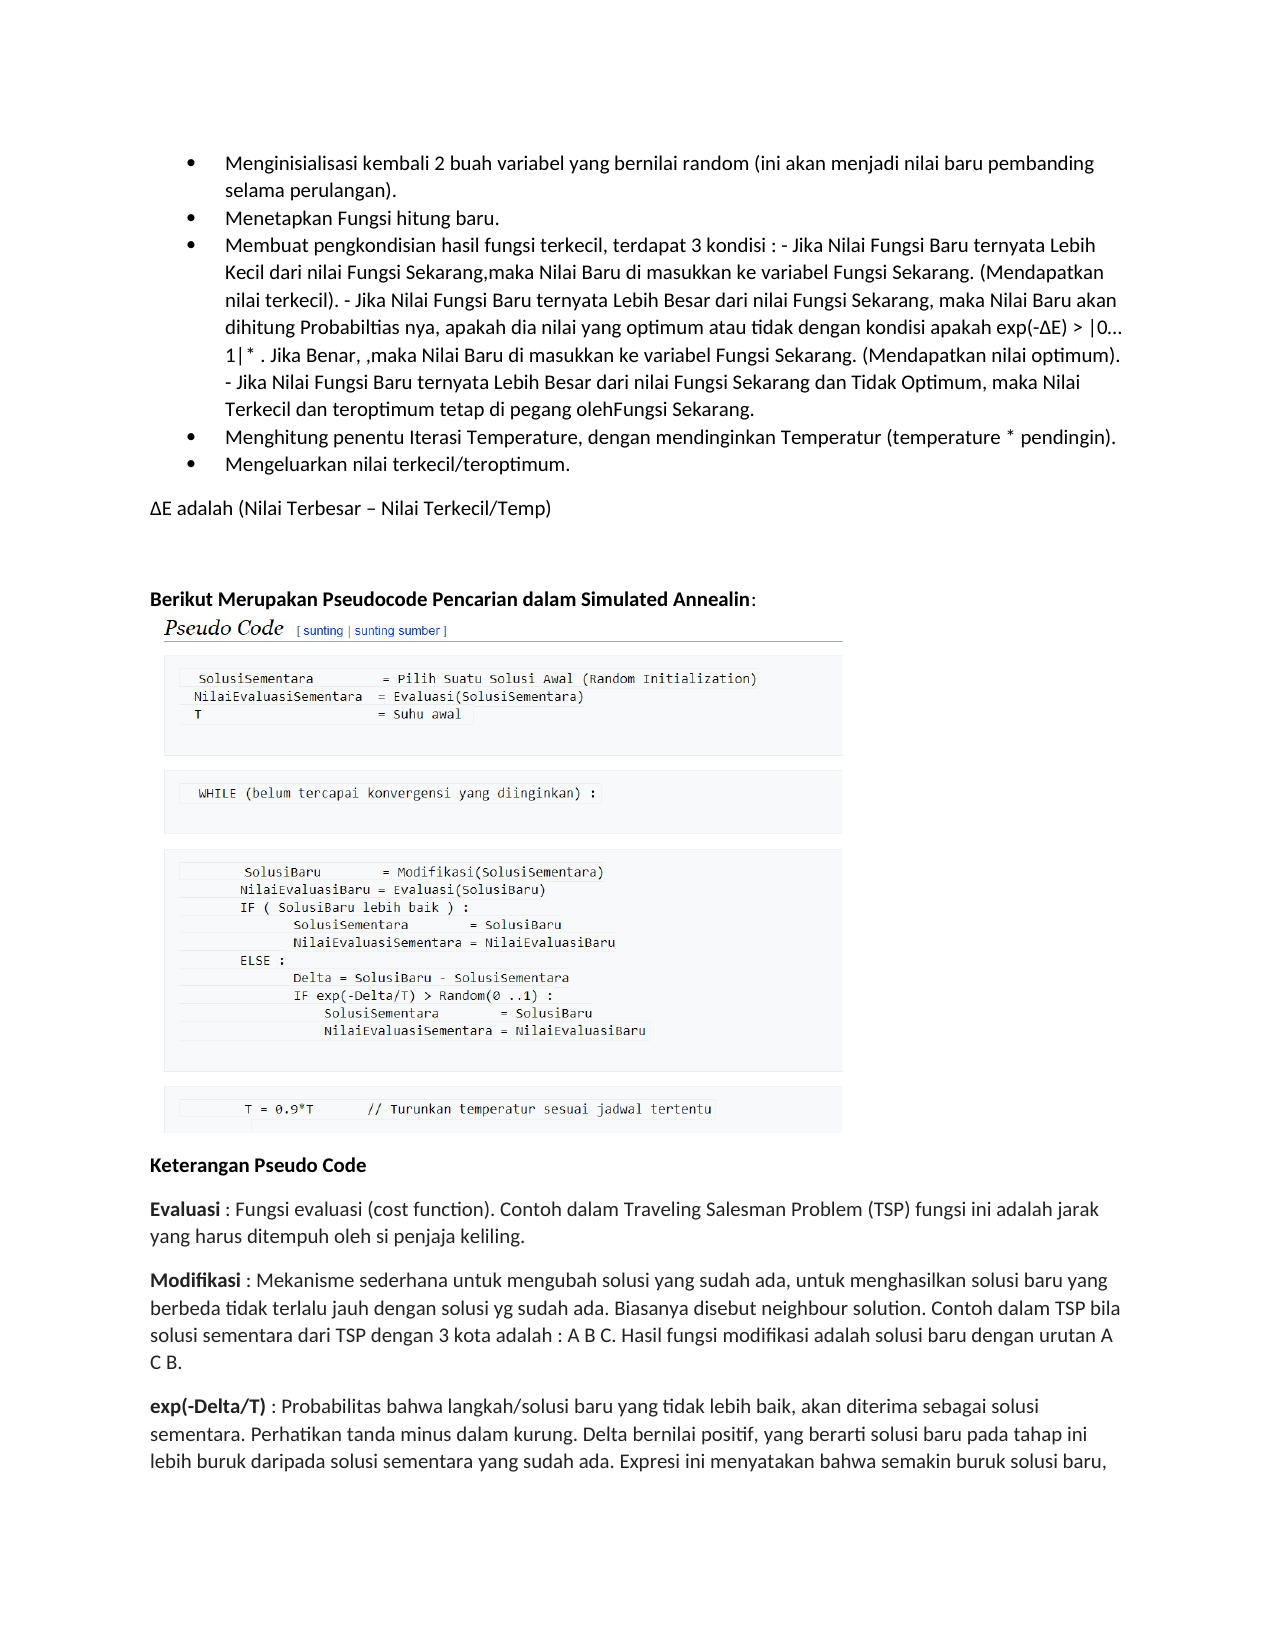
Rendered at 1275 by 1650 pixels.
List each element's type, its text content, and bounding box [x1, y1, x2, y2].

list Menetapkan Fungsi hitung baru. [187, 205, 1125, 230]
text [150, 1394, 1125, 1474]
text Evaluasi : Fungsi evaluasi (cost function). Contoh dalam Traveling Salesman Problem (TSP) fungsi ini adalah jarak yang harus ditempuh oleh si penjaja keliling. [150, 1196, 1125, 1249]
text Keterangan Pseudo Code [150, 1152, 1125, 1177]
text ΔE adalah (Nilai Terbesar – Nilai Terkecil/Temp) [150, 495, 1125, 521]
picture [150, 613, 843, 1133]
list Menginisialisasi kembali 2 buah variabel yang bernilai random (ini akan menjadi nilai baru pembanding selama perulangan). [187, 150, 1125, 203]
list Menghitung penentu Iterasi Temperature, dengan mendinginkan Temperatur (temperature * pendingin). [187, 424, 1125, 449]
list Mengeluarkan nilai terkecil/teroptimum. [187, 451, 1125, 477]
text Modifikasi : Mekanisme sederhana untuk mengubah solusi yang sudah ada, untuk menghasilkan solusi baru yang berbeda tidak terlalu jauh dengan solusi yg sudah ada. Biasanya disebut neighbour solution. Contoh dalam TSP bila solusi sementara dari TSP dengan 3 kota adalah : A B C. Hasil fungsi modifikasi adalah solusi baru dengan urutan A C B. [150, 1267, 1125, 1375]
list Membuat pengkondisian hasil fungsi terkecil, terdapat 3 kondisi : - Jika Nilai Fungsi Baru ternyata Lebih Kecil dari nilai Fungsi Sekarang,maka Nilai Baru di masukkan ke variabel Fungsi Sekarang. (Mendapatkan nilai terkecil). - Jika Nilai Fungsi Baru ternyata Lebih Besar dari nilai Fungsi Sekarang, maka Nilai Baru akan dihitung Probabiltias nya, apakah dia nilai yang optimum atau tidak dengan kondisi apakah exp(-ΔE) > |0…1|* . Jika Benar, ,maka Nilai Baru di masukkan ke variabel Fungsi Sekarang. (Mendapatkan nilai optimum). - Jika Nilai Fungsi Baru ternyata Lebih Besar dari nilai Fungsi Sekarang dan Tidak Optimum, maka Nilai Terkecil dan teroptimum tetap di pegang olehFungsi Sekarang. [187, 232, 1125, 422]
